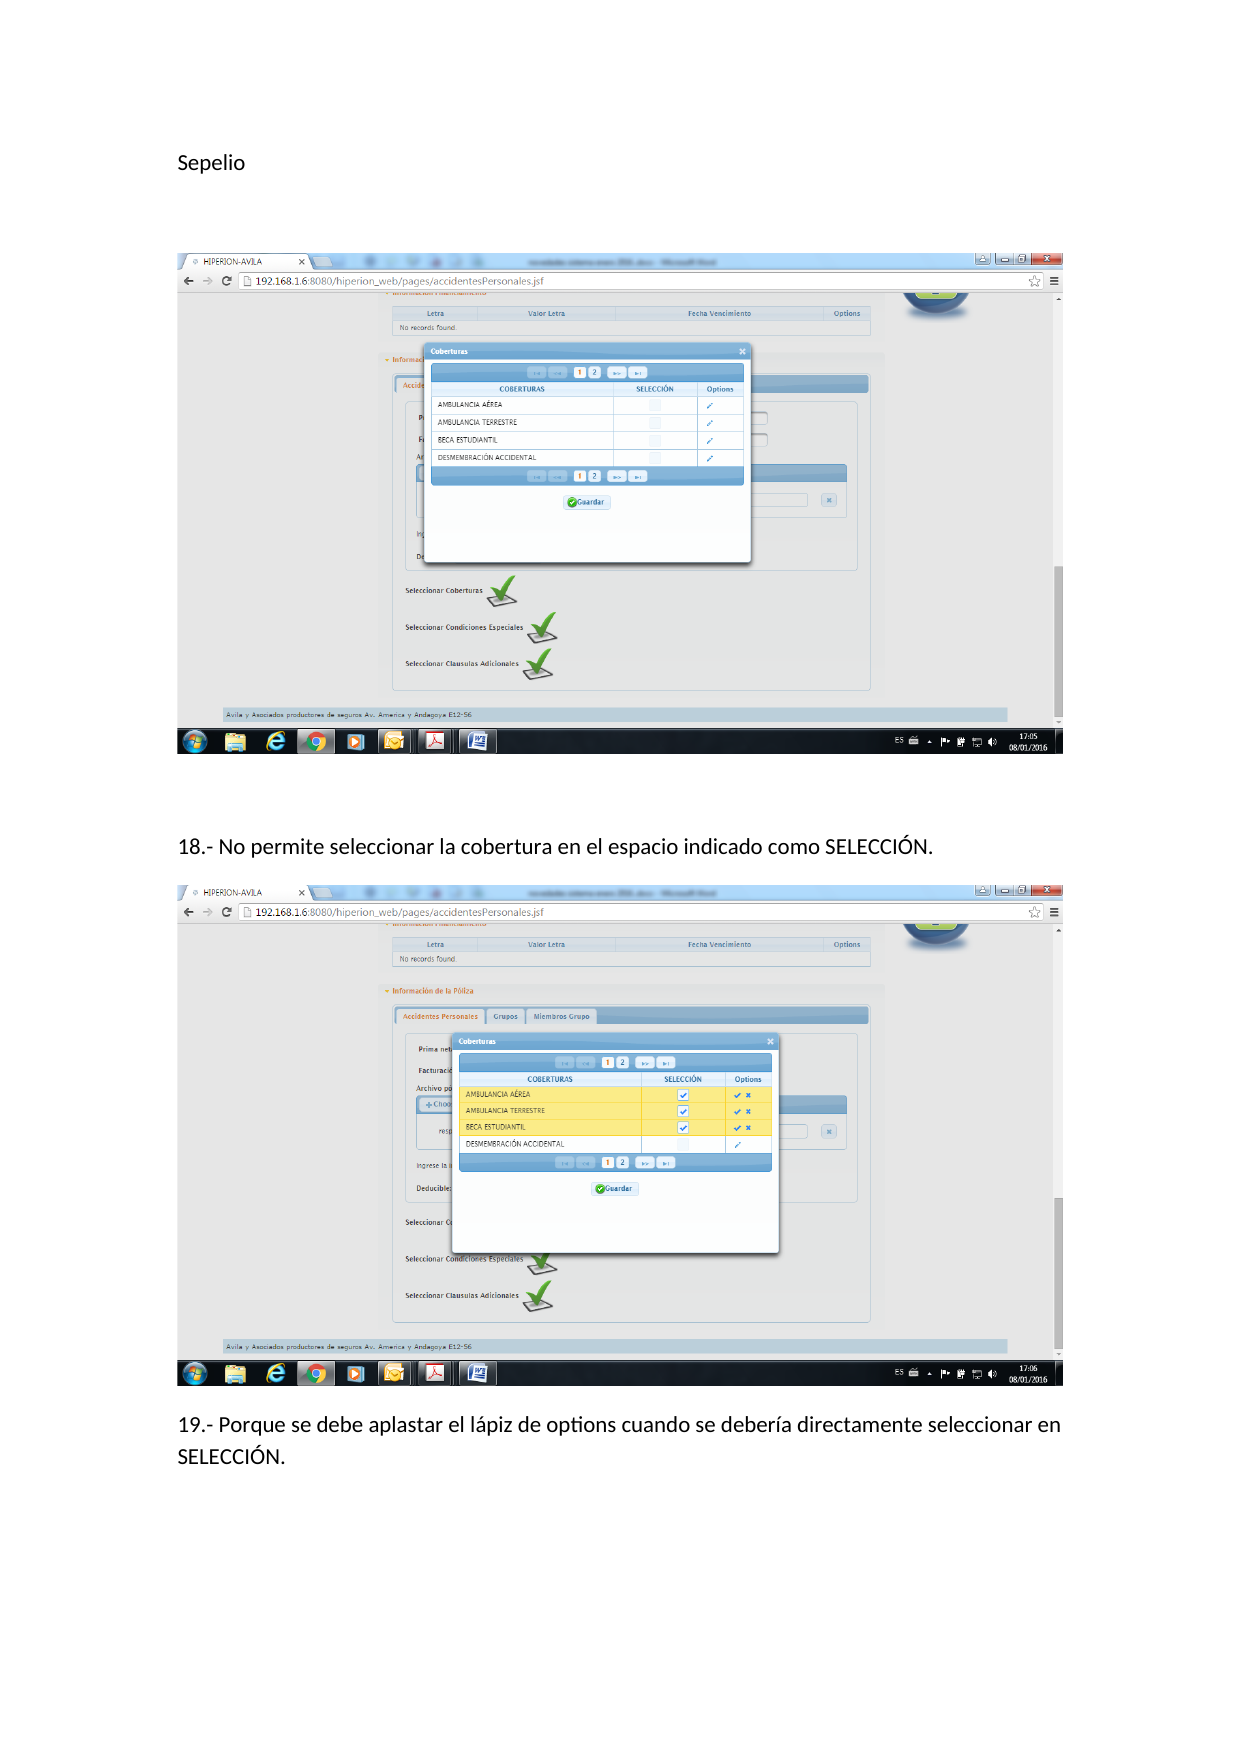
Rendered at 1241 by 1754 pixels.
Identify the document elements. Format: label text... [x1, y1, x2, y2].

text 18.- No permite seleccionar la cobertura en el espacio indicado como SELECCIÓN. [177, 832, 1063, 860]
picture [177, 253, 1063, 754]
text Sepelio [177, 148, 1063, 176]
picture [177, 885, 1063, 1386]
text 19.- Porque se debe aplastar el lápiz de options cuando se debería directamente seleccionar en SELECCIÓN. [177, 1410, 1063, 1470]
